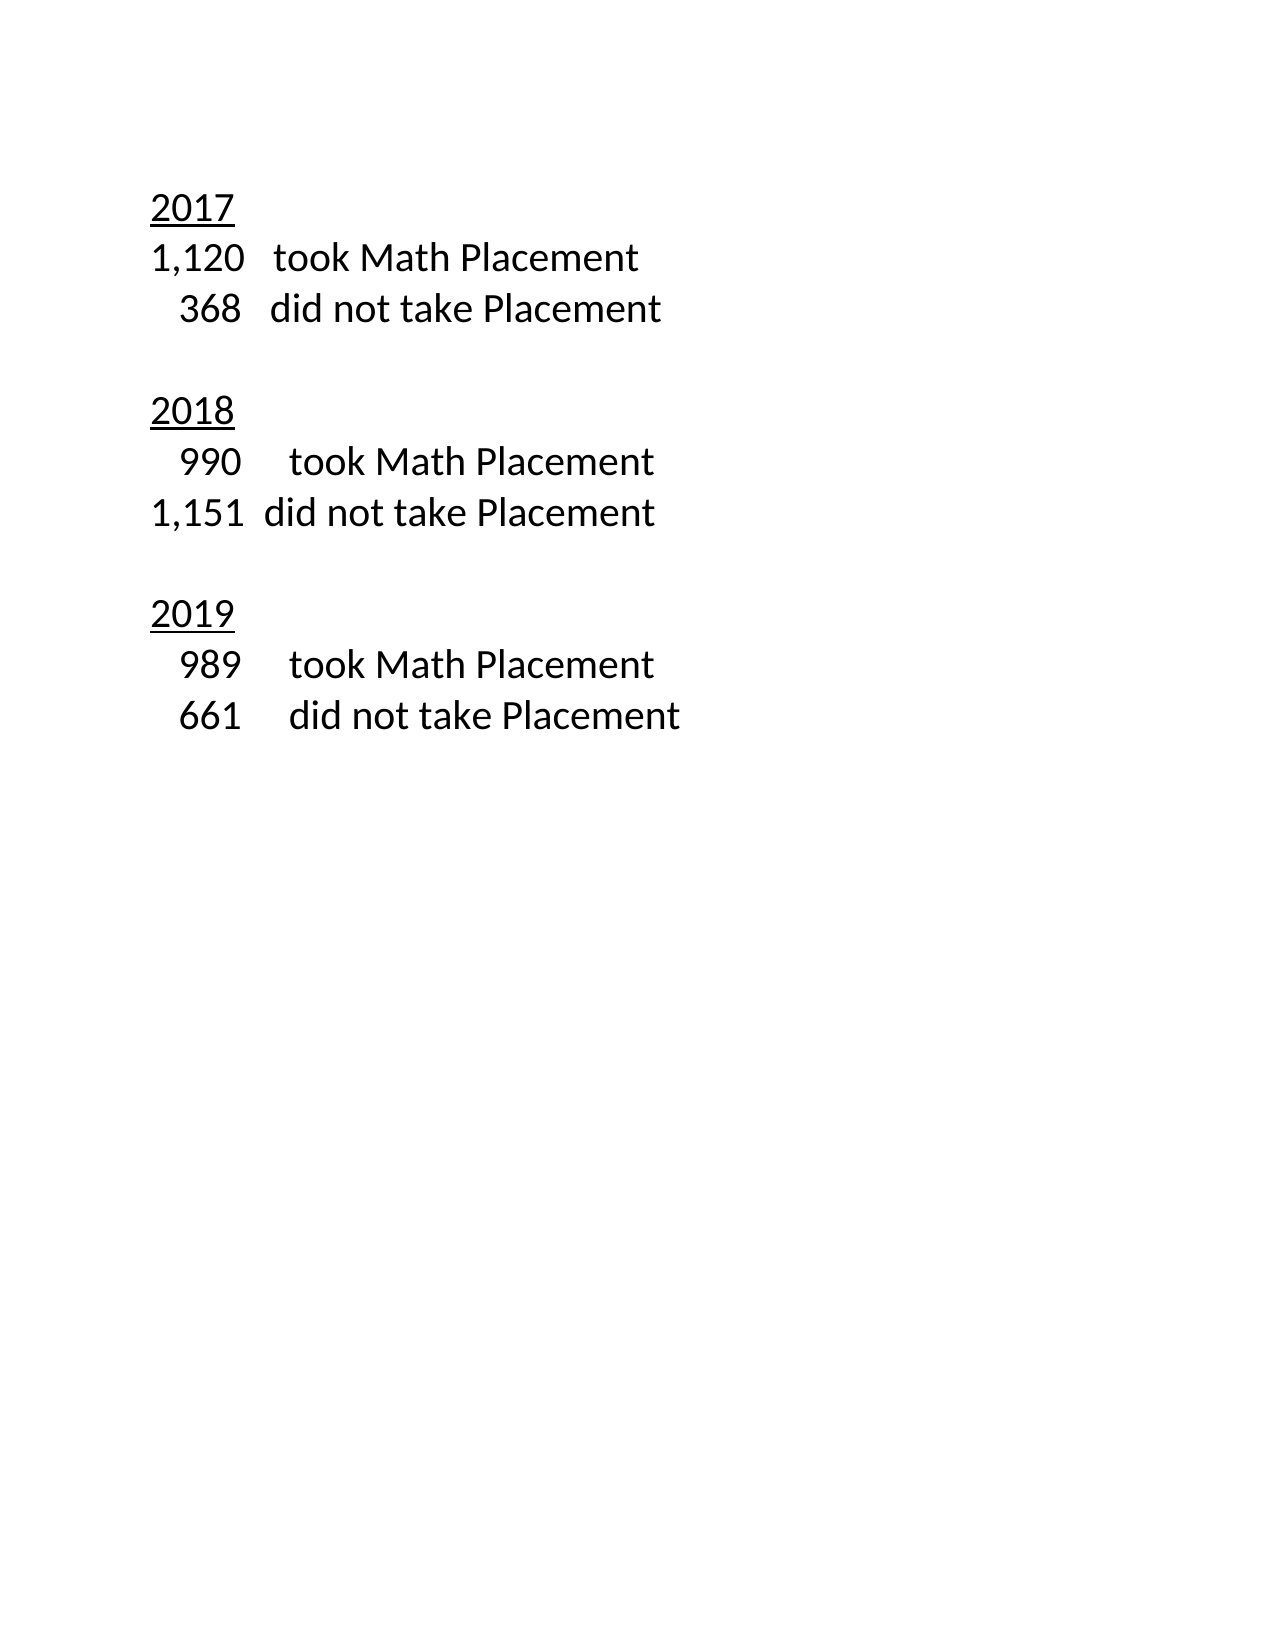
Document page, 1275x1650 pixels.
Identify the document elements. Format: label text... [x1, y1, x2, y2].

text 2019 [150, 587, 1125, 638]
text 661 did not take Placement [150, 689, 1125, 740]
text 1,120 took Math Placement 368 did not take Placement [150, 231, 1125, 333]
text 990 took Math Placement [150, 435, 1125, 486]
text 2017 [150, 181, 1125, 231]
text 2018 [150, 333, 1125, 435]
text 989 took Math Placement [150, 638, 1125, 689]
text 1,151 did not take Placement [150, 486, 1125, 536]
